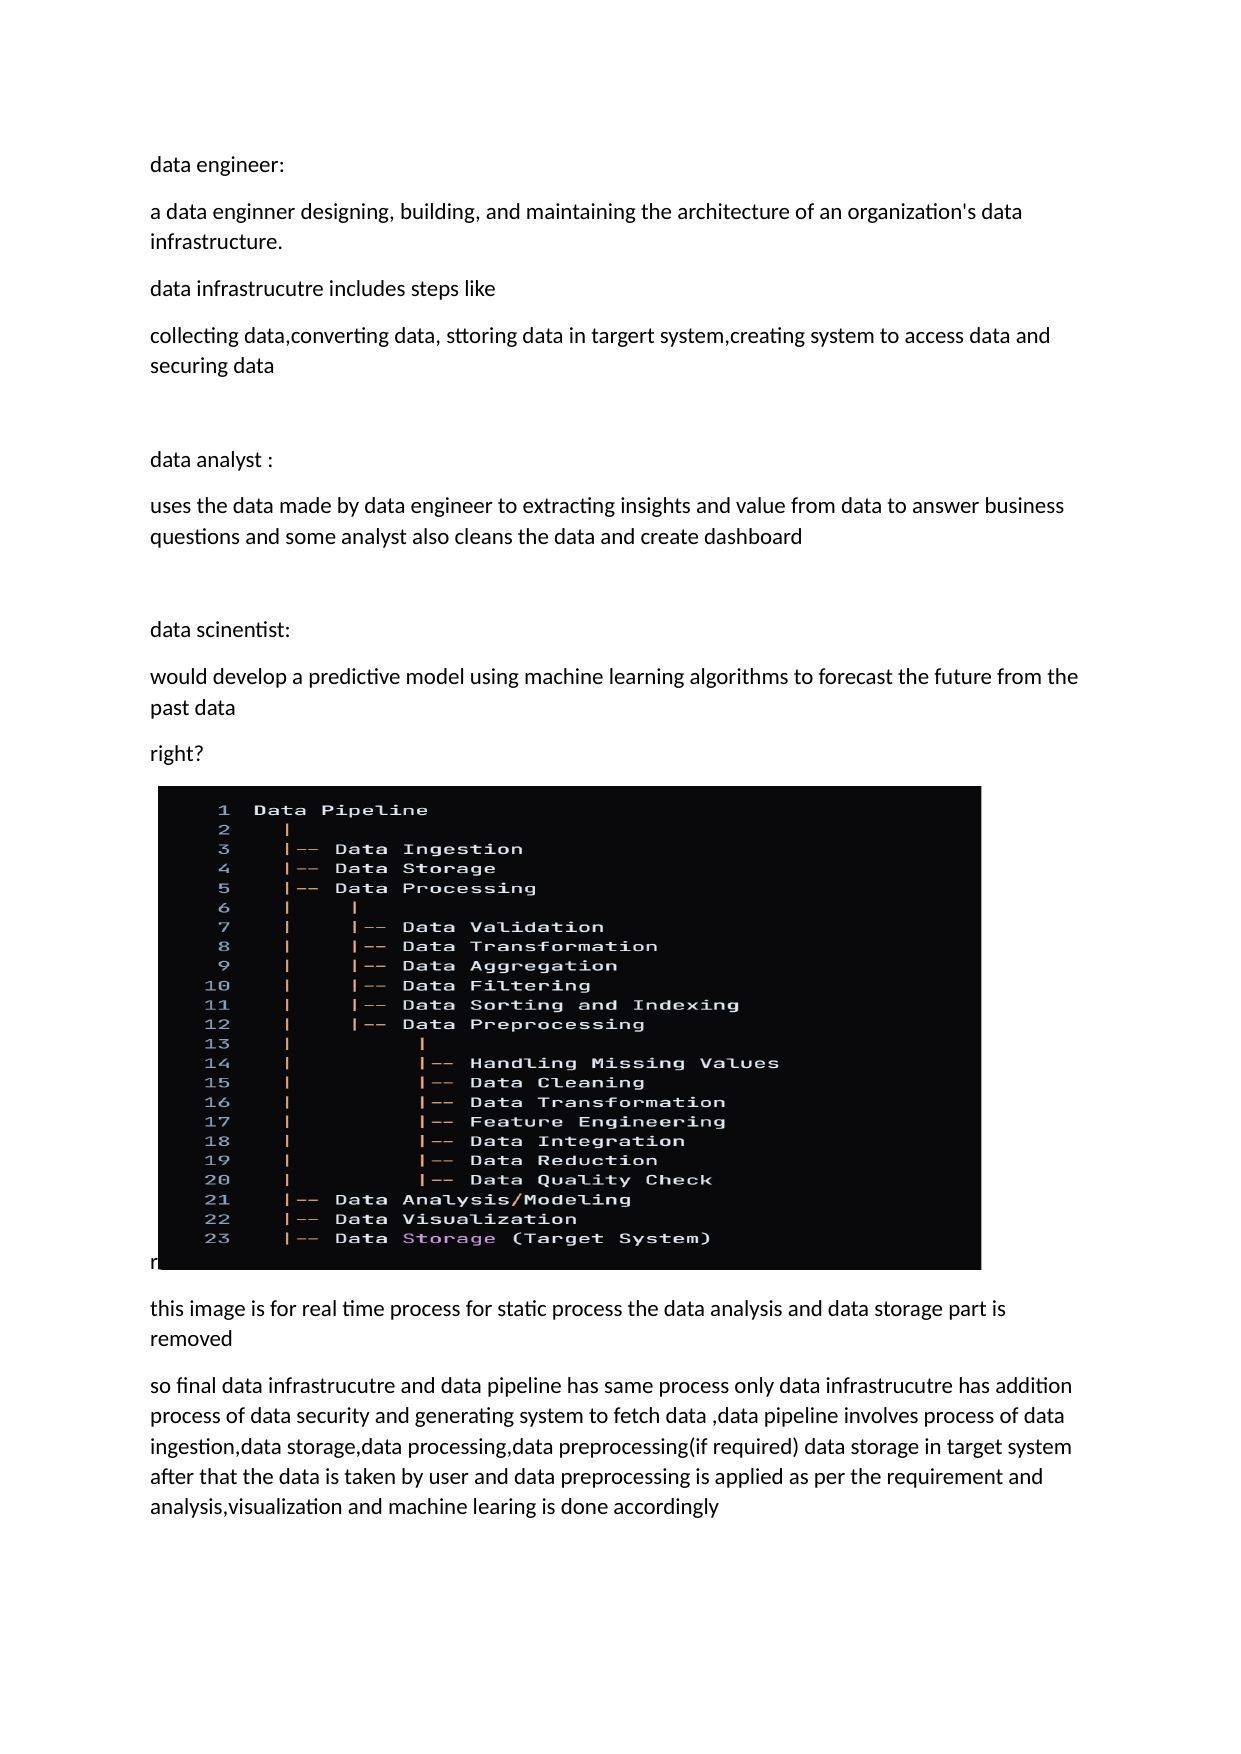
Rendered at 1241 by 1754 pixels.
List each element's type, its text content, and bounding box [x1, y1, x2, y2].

picture [158, 786, 982, 1270]
text uses the data made by data engineer to extracting insights and value from data to answer business questions and some analyst also cleans the data and create dashboard [150, 492, 1090, 550]
text data scinentist: [150, 616, 1090, 644]
text collecting data,converting data, sttoring data in targert system,creating system to access data and securing data [150, 321, 1090, 379]
text so final data infrastrucutre and data pipeline has same process only data infrastrucutre has addition process of data security and generating system to fetch data ,data pipeline involves process of data ingestion,data storage,data processing,data preprocessing(if required) data storage in target system after that the data is taken by user and data preprocessing is applied as per the requirement and analysis,visualization and machine learing is done accordingly [150, 1371, 1090, 1520]
text data infrastrucutre includes steps like [150, 274, 1090, 302]
text data analyst : [150, 445, 1090, 473]
text this image is for real time process for static process the data analysis and data storage part is removed [150, 1294, 1090, 1352]
text right? [150, 739, 1090, 768]
text a data enginner designing, building, and maintaining the architecture of an organization's data infrastructure. [150, 197, 1090, 255]
text data engineer: [150, 150, 1090, 178]
text would develop a predictive model using machine learning algorithms to forecast the future from the past data [150, 662, 1090, 721]
